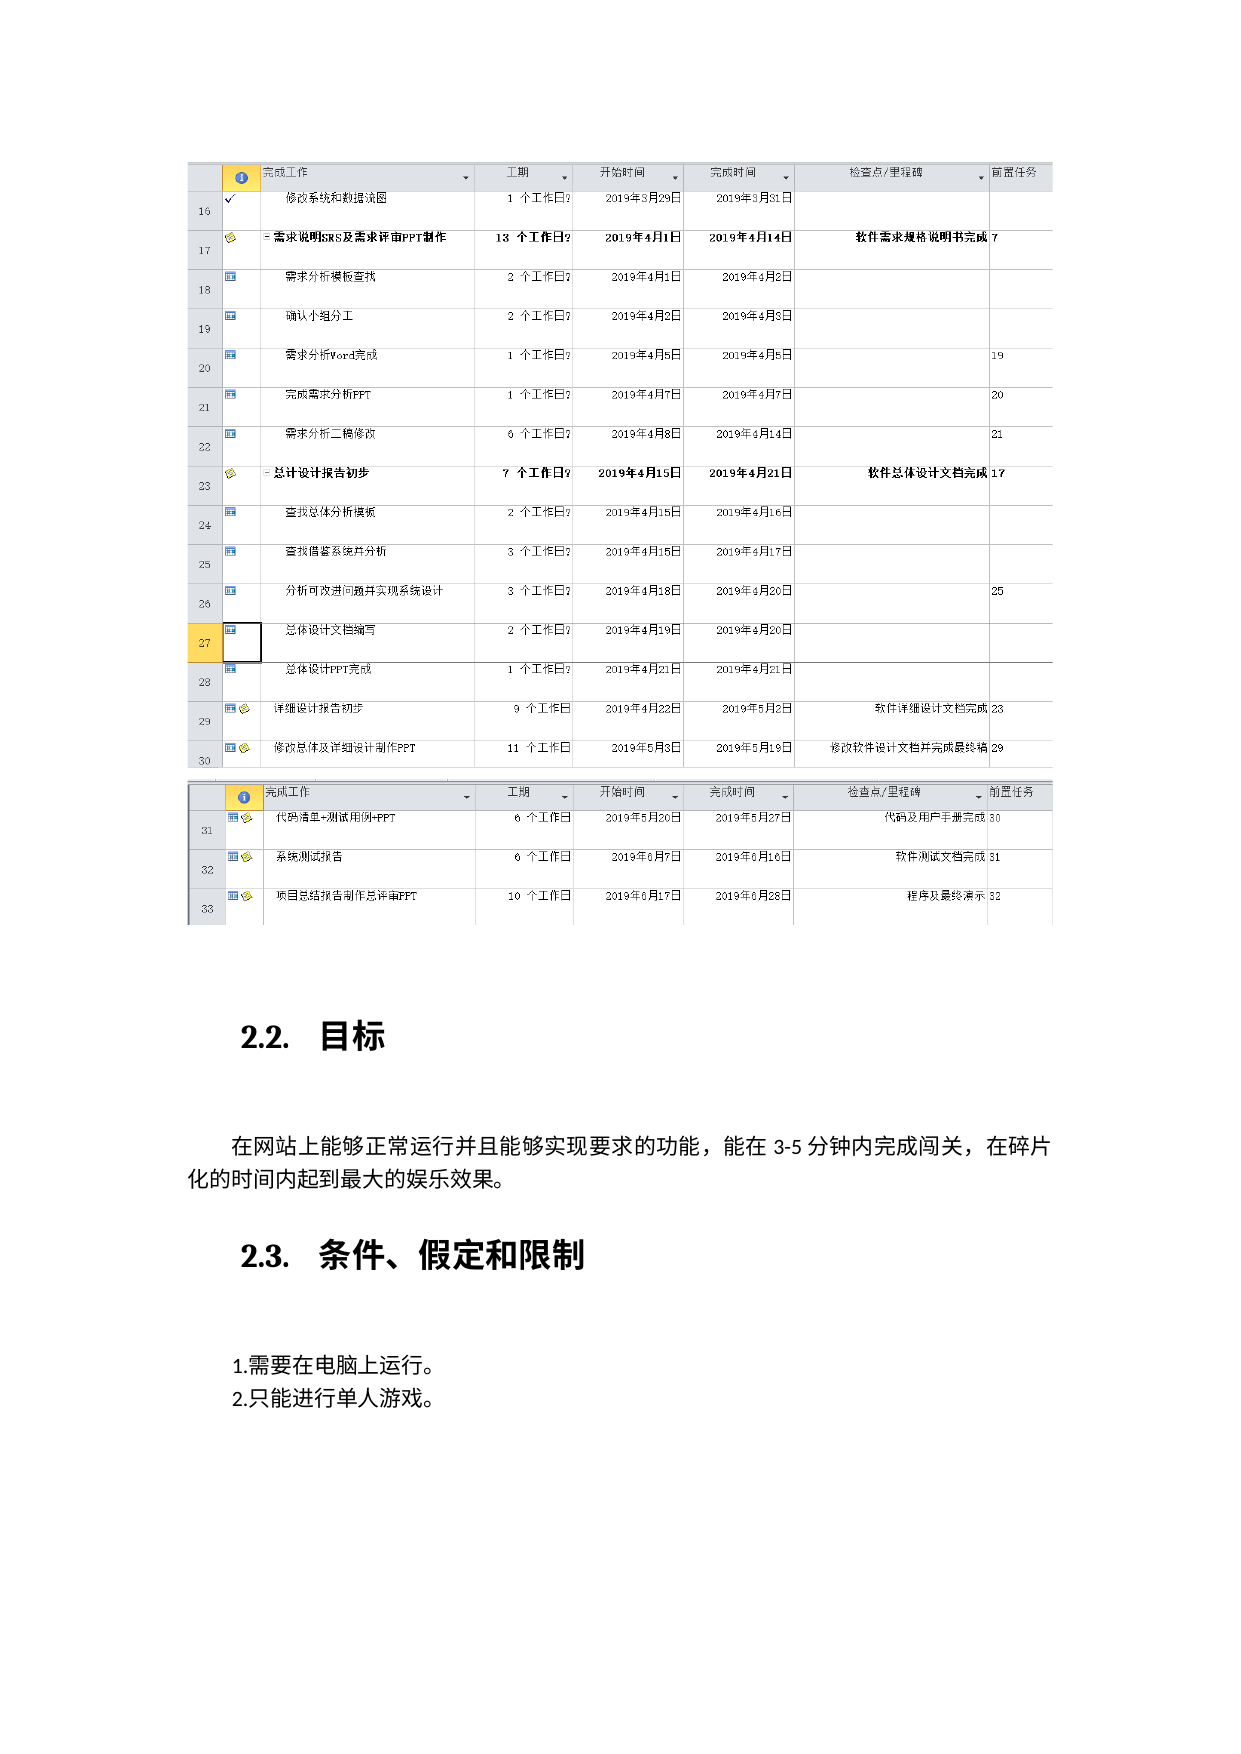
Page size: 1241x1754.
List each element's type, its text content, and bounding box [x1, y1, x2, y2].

subtitle 目标 [199, 1002, 1053, 1067]
subtitle 条件、假定和限制 [199, 1221, 1053, 1286]
picture [187, 779, 1053, 925]
text 1.需要在电脑上运行。 [232, 1348, 1053, 1381]
text 在网站上能够正常运行并且能够实现要求的功能，能在3-5分钟内完成闯关，在碎片化的时间内起到最大的娱乐效果。 [187, 1129, 1053, 1194]
picture [187, 162, 1053, 768]
text 2.只能进行单人游戏。 [232, 1381, 1053, 1413]
